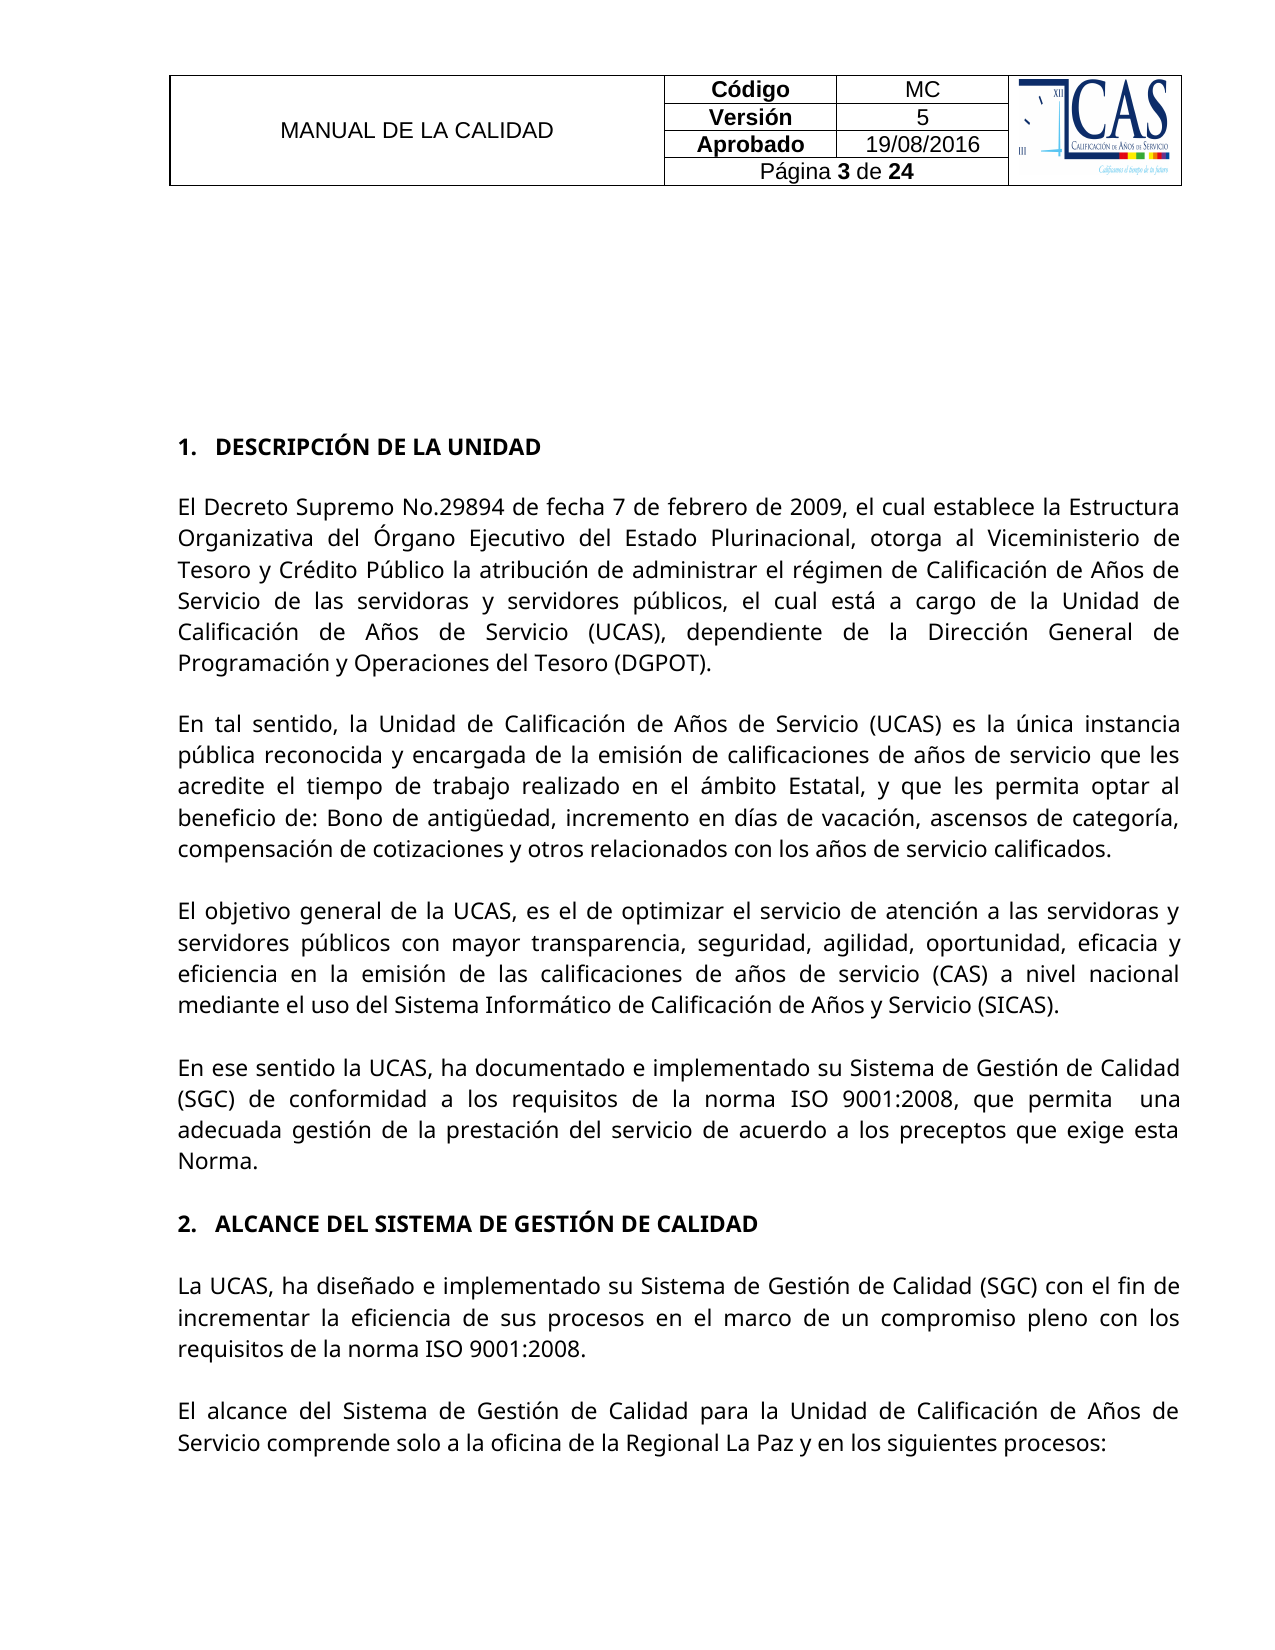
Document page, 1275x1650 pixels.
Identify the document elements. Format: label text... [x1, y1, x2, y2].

text La UCAS, ha diseñado e implementado su Sistema de Gestión de Calidad (SGC) con el fin de incrementar la eficiencia de sus procesos en el marco de un compromiso pleno con los requisitos de la norma ISO 9001:2008. [177, 1270, 1181, 1364]
subtitle DESCRIPCIÓN DE LA UNIDAD [177, 431, 1181, 462]
text El objetivo general de la UCAS, es el de optimizar el servicio de atención a las servidoras y servidores públicos con mayor transparencia, seguridad, agilidad, oportunidad, eficacia y eficiencia en la emisión de las calificaciones de años de servicio (CAS) a nivel nacional mediante el uso del Sistema Informático de Calificación de Años y Servicio (SICAS). [177, 895, 1181, 1020]
text El Decreto Supremo No.29894 de fecha 7 de febrero de 2009, el cual establece la Estructura Organizativa del Órgano Ejecutivo del Estado Plurinacional, otorga al Viceministerio de Tesoro y Crédito Público la atribución de administrar el régimen de Calificación de Años de Servicio de las servidoras y servidores públicos, el cual está a cargo de la Unidad de Calificación de Años de Servicio (UCAS), dependiente de la Dirección General de Programación y Operaciones del Tesoro (DGPOT). [177, 491, 1181, 679]
text En tal sentido, la Unidad de Calificación de Años de Servicio (UCAS) es la única instancia pública reconocida y encargada de la emisión de calificaciones de años de servicio que les acredite el tiempo de trabajo realizado en el ámbito Estatal, y que les permita optar al beneficio de: Bono de antigüedad, incremento en días de vacación, ascensos de categoría, compensación de cotizaciones y otros relacionados con los años de servicio calificados. [177, 708, 1181, 864]
subtitle ALCANCE DEL SISTEMA DE GESTIÓN DE CALIDAD [177, 1208, 1181, 1239]
picture [1018, 79, 1170, 175]
text En ese sentido la UCAS, ha documentado e implementado su Sistema de Gestión de Calidad (SGC) de conformidad a los requisitos de la norma ISO 9001:2008, que permita una adecuada gestión de la prestación del servicio de acuerdo a los preceptos que exige esta Norma. [177, 1052, 1181, 1177]
text El alcance del Sistema de Gestión de Calidad para la Unidad de Calificación de Años de Servicio comprende solo a la oficina de la Regional La Paz y en los siguientes procesos: [177, 1395, 1181, 1458]
